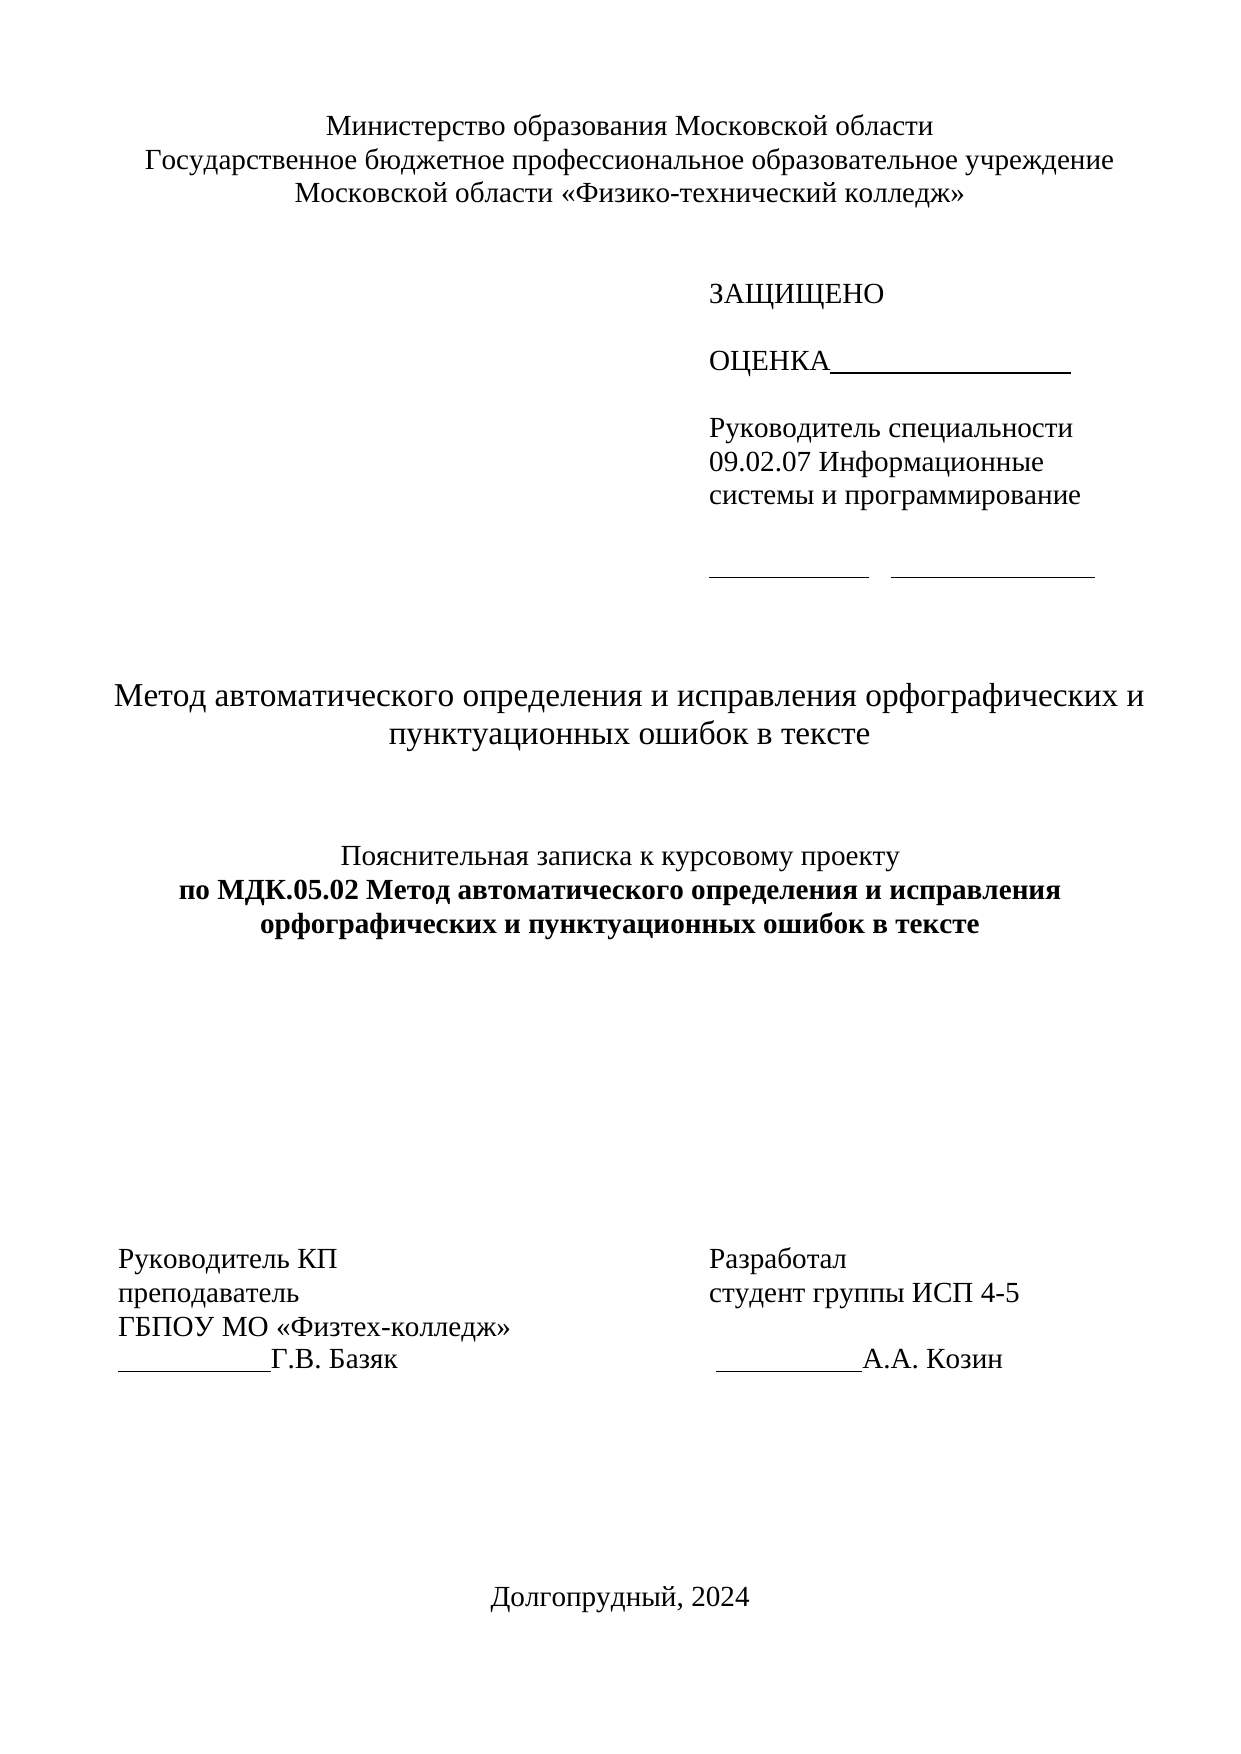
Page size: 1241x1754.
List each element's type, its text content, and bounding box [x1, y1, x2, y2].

text Пояснительная записка к курсовому проекту [126, 839, 1114, 872]
text Министерство образования Московской области [94, 108, 1165, 142]
text 09.02.07 Информационные [709, 444, 1165, 477]
text Руководитель КП Разработал [118, 1242, 1165, 1275]
text ЗАЩИЩЕНО [709, 276, 1165, 309]
text Долгопрудный, 2024 [490, 1579, 1165, 1613]
subtitle по МДК.05.02 Метод автоматического определения и исправления орфографических и пунктуационных ошибок в тексте [126, 872, 1114, 939]
text А.А. Козин [716, 1342, 1165, 1376]
text преподаватель студент группы ИСП 4-5 ГБПОУ МО «Физтех-колледж» [118, 1275, 1098, 1342]
text системы и программирование [709, 477, 1165, 511]
text Г.В. Базяк [118, 1342, 453, 1376]
text ОЦЕНКА [709, 343, 1165, 377]
text Метод автоматического определения и исправления орфографических и пунктуационных ошибок в тексте [94, 675, 1165, 751]
text Руководитель специальности [709, 410, 1165, 444]
text Государственное бюджетное профессиональное образовательное учреждение Московской области «Физико-технический колледж» [94, 142, 1165, 209]
